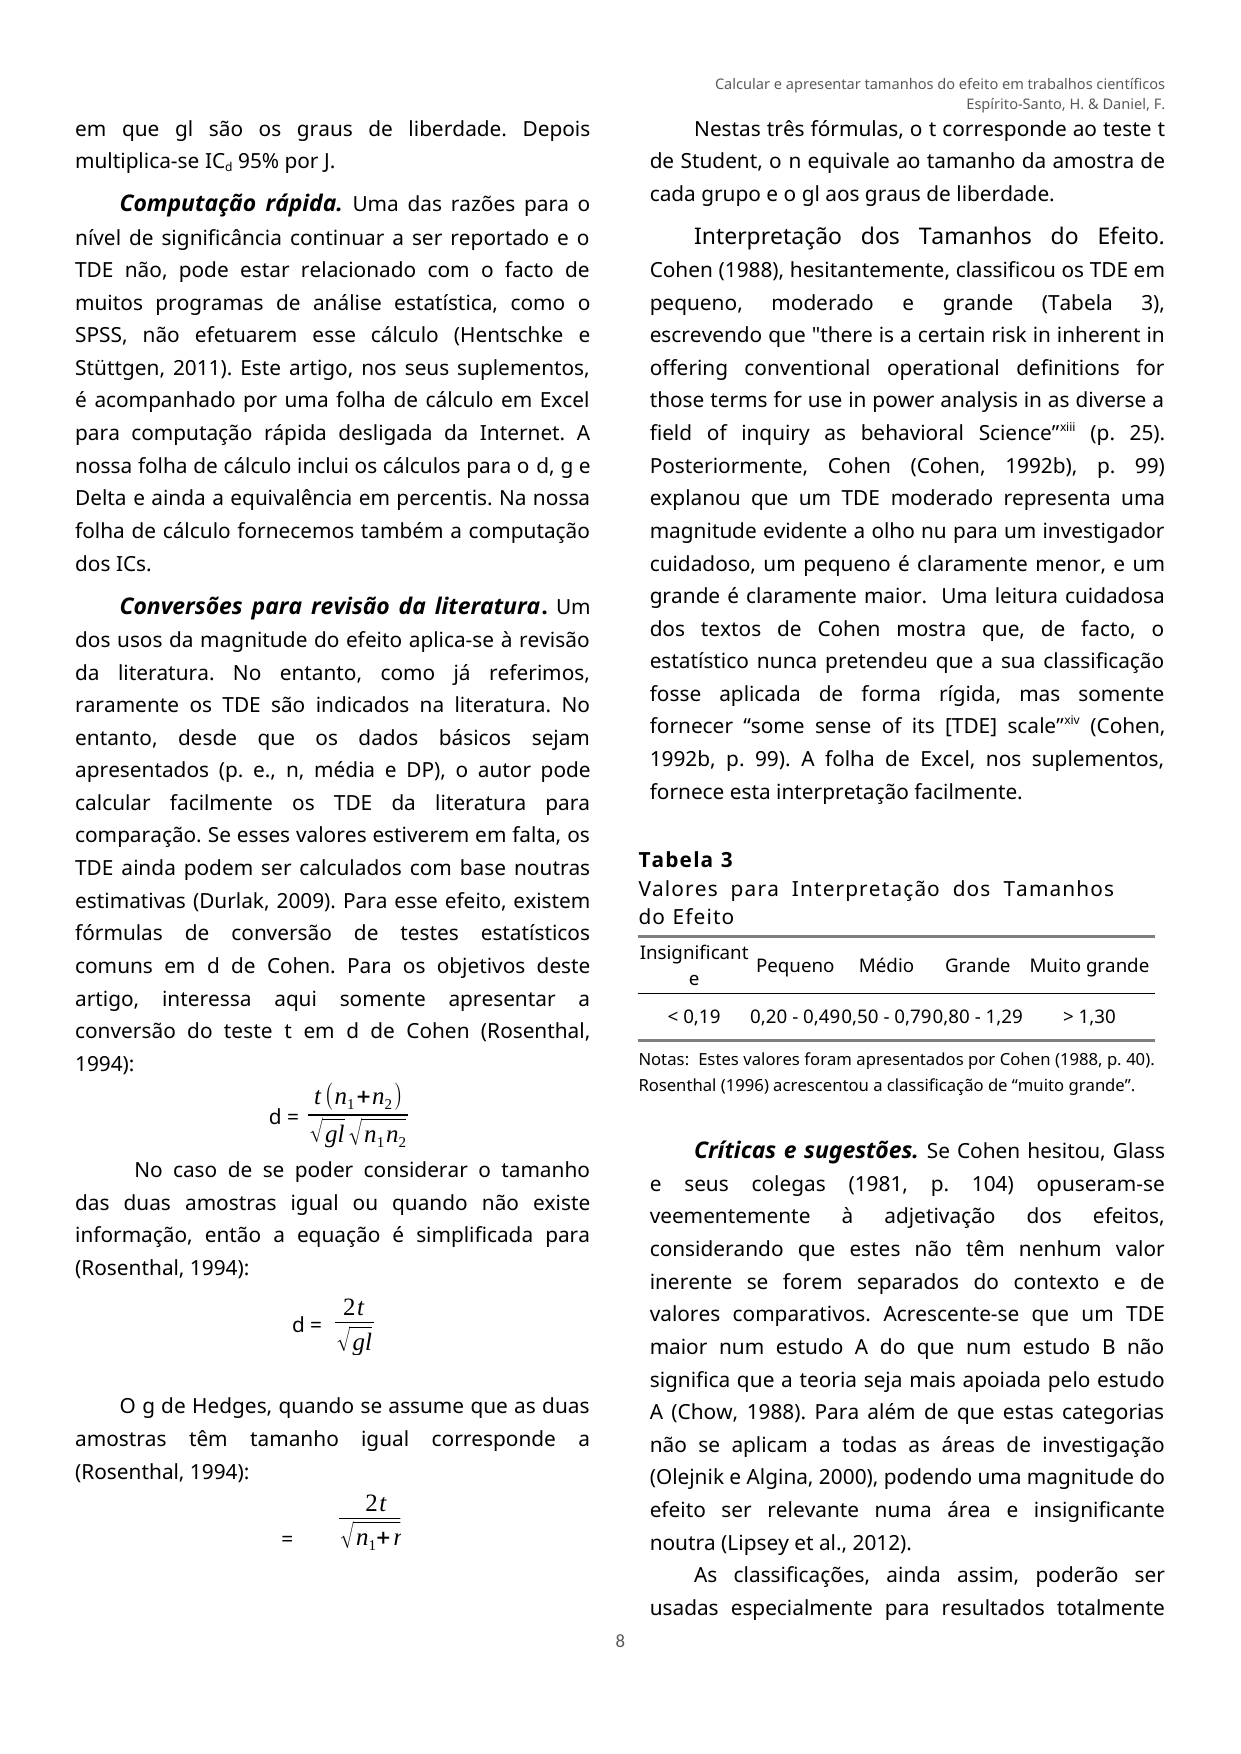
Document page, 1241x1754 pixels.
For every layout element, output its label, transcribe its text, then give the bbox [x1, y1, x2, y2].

text O g de Hedges, quando se assume que as duas amostras têm tamanho igual corresponde a (Rosenthal, 1994): [75, 1392, 591, 1485]
table_header Tabela 3 Valores para Interpretação dos Tamanhos do Efeito [638, 842, 1115, 934]
table_cell 0,80 - 1,29 [932, 994, 1023, 1039]
text No caso de se poder considerar o tamanho das duas amostras igual ou quando não existe informação, então a equação é simplificada para (Rosenthal, 1994): [75, 1155, 591, 1281]
table_cell Notas: Estes valores foram apresentados por Cohen (1988, p. 40). Rosenthal (1996) acrescentou a classificação de “muito grande”. [638, 1042, 1155, 1101]
table_cell Médio [841, 938, 932, 993]
text Nestas três fórmulas, o t corresponde ao teste t de Student, o n equivale ao tamanho da amostra de cada grupo e o gl aos graus de liberdade. [649, 114, 1165, 207]
table_cell > 1,30 [1023, 994, 1155, 1039]
table_cell Insignificante [638, 938, 749, 993]
table_header d = [279, 1294, 322, 1359]
table_cell Pequeno [749, 938, 841, 993]
text em que gl são os graus de liberdade. Depois multiplica-se ICd 95% por J. [75, 114, 591, 175]
table_header d = [249, 1081, 298, 1155]
table_cell < 0,19 [638, 994, 749, 1039]
table_header [299, 1081, 417, 1155]
table_header [322, 1294, 387, 1359]
table_cell 0,20 - 0,49 [749, 994, 841, 1039]
table_header g = [265, 1490, 293, 1559]
table_cell Grande [932, 938, 1023, 993]
text Críticas e sugestões. Se Cohen hesitou, Glass e seus colegas (1981, p. 104) opuseram-se veementemente à adjetivação dos efeitos, considerando que estes não têm nenhum valor inerente se forem separados do contexto e de valores comparativos. Acrescente-se que um TDE maior num estudo A do que num estudo B não significa que a teoria seja mais apoiada pelo estudo A (Chow, 1988). Para além de que estas categorias não se aplicam a todas as áreas de investigação (Olejnik e Algina, 2000), podendo uma magnitude do efeito ser relevante numa área e insignificante noutra (Lipsey et al., 2012). [649, 1134, 1165, 1556]
table_cell 0,50 - 0,79 [841, 994, 932, 1039]
table_cell Muito grande [1023, 938, 1155, 993]
text Computação rápida. Uma das razões para o nível de significância continuar a ser reportado e o TDE não, pode estar relacionado com o facto de muitos programas de análise estatística, como o SPSS, não efetuarem esse cálculo (Hentschke e Stüttgen, 2011). Este artigo, nos seus suplementos, é acompanhado por uma folha de cálculo em Excel para computação rápida desligada da Internet. A nossa folha de cálculo inclui os cálculos para o d, g e Delta e ainda a equivalência em percentis. Na nossa folha de cálculo fornecemos também a computação dos ICs. [75, 187, 591, 577]
text Interpretação dos Tamanhos do Efeito. Cohen (1988), hesitantemente, classificou os TDE em pequeno, moderado e grande (Tabela 3), escrevendo que "there is a certain risk in inherent in offering conventional operational definitions for those terms for use in power analysis in as diverse a field of inquiry as behavioral Science” (p. 25). Posteriormente, Cohen (Cohen, 1992b), p. 99) explanou que um TDE moderado representa uma magnitude evidente a olho nu para um investigador cuidadoso, um pequeno é claramente menor, e um grande é claramente maior. Uma leitura cuidadosa dos textos de Cohen mostra que, de facto, o estatístico nunca pretendeu que a sua classificação fosse aplicada de forma rígida, mas somente fornecer “some sense of its [TDE] scale” (Cohen, 1992b, p. 99). A folha de Excel, nos suplementos, fornece esta interpretação facilmente. [649, 220, 1165, 805]
table_header [293, 1490, 401, 1559]
text Conversões para revisão da literatura. Um dos usos da magnitude do efeito aplica-se à revisão da literatura. No entanto, como já referimos, raramente os TDE são indicados na literatura. No entanto, desde que os dados básicos sejam apresentados (p. e., n, média e DP), o autor pode calcular facilmente os TDE da literatura para comparação. Se esses valores estiverem em falta, os TDE ainda podem ser calculados com base noutras estimativas (Durlak, 2009). Para esse efeito, existem fórmulas de conversão de testes estatísticos comuns em d de Cohen. Para os objetivos deste artigo, interessa aqui somente apresentar a conversão do teste t em d de Cohen (Rosenthal, 1994): [75, 589, 591, 1077]
